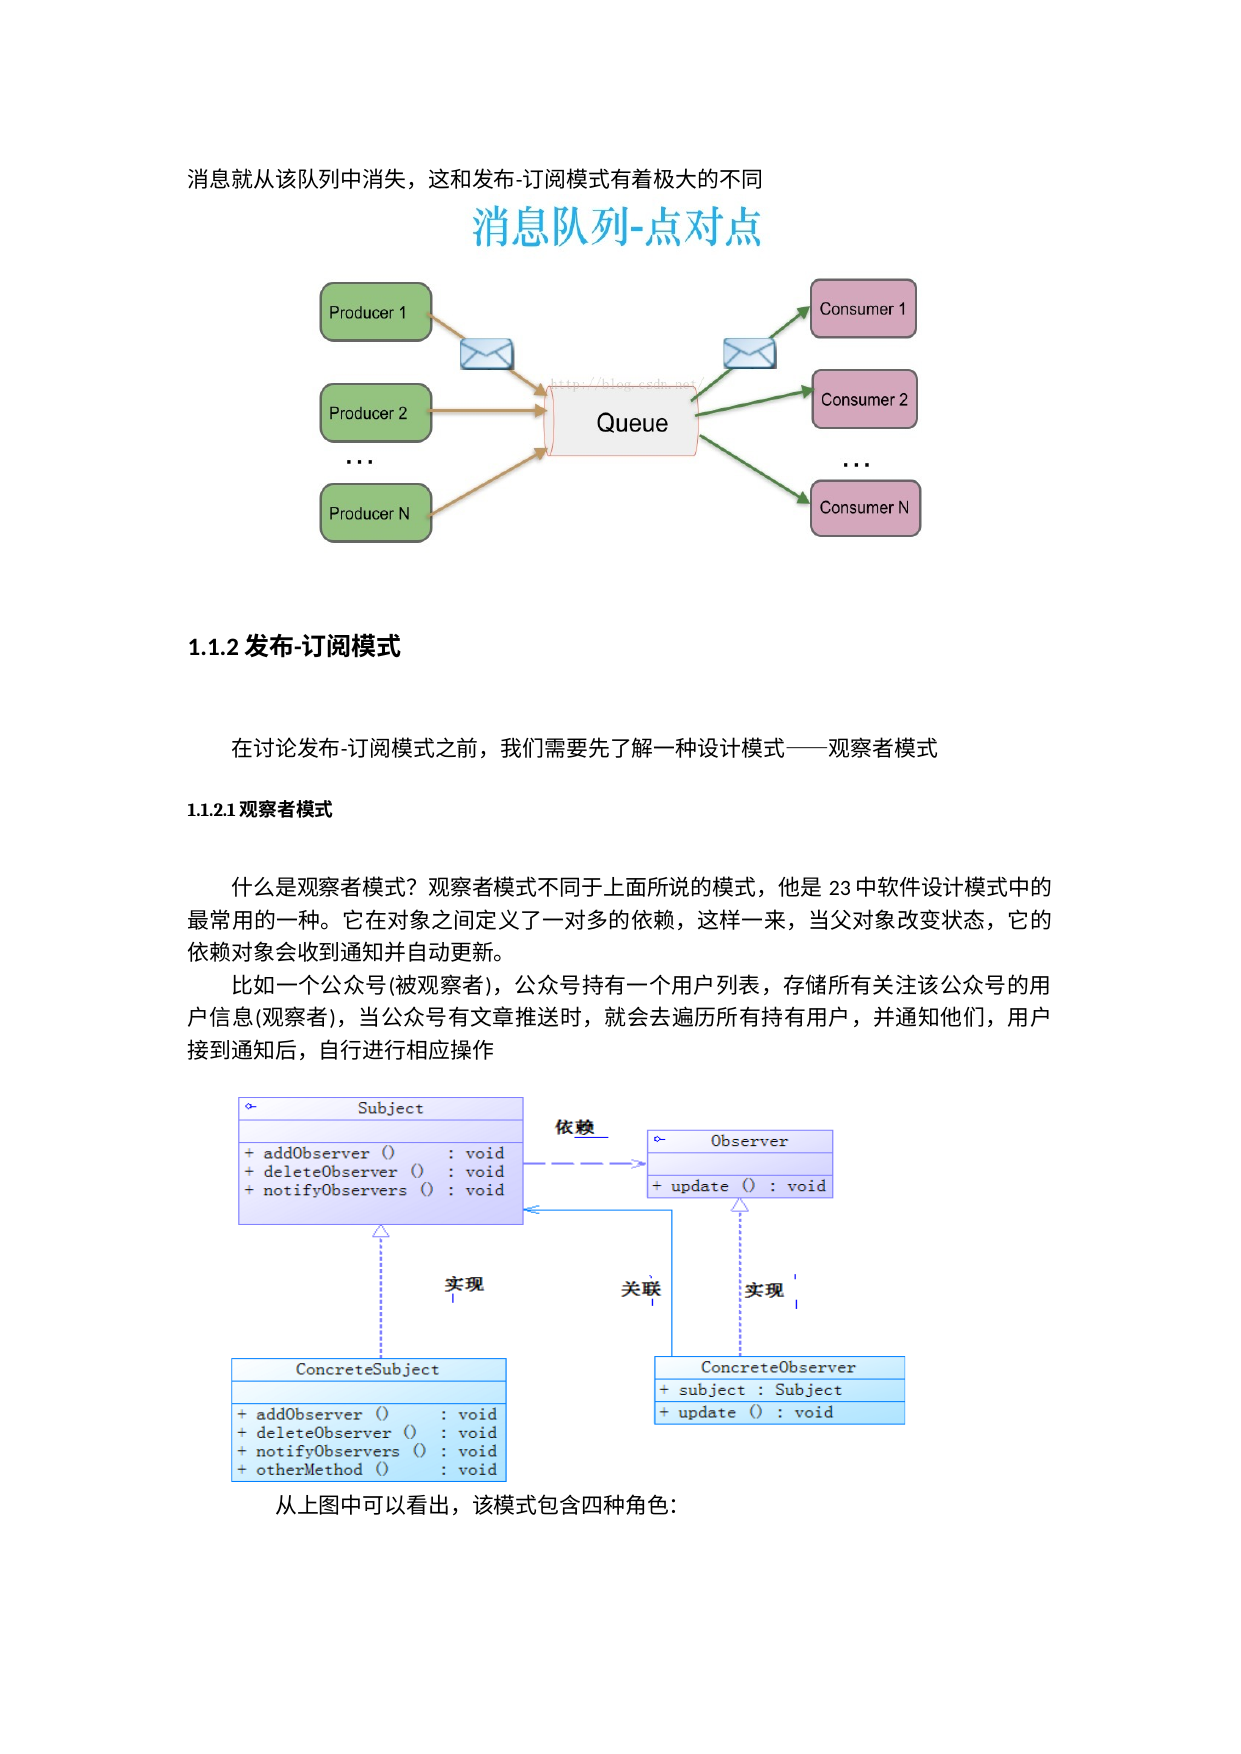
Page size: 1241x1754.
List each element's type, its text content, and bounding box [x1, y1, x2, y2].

picture [300, 194, 941, 556]
picture [231, 1097, 906, 1482]
text 在讨论发布-订阅模式之前，我们需要先了解一种设计模式——观察者模式 [187, 730, 1053, 763]
text 从上图中可以看出，该模式包含四种角色： [231, 1487, 1053, 1520]
subtitle 1.1.2.1观察者模式 [187, 792, 1053, 824]
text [187, 162, 1053, 194]
subtitle 1.1.2发布-订阅模式 [187, 612, 1053, 677]
text 什么是观察者模式？观察者模式不同于上面所说的模式，他是23中软件设计模式中的最常用的一种。它在对象之间定义了一对多的依赖，这样一来，当父对象改变状态，它的依赖对象会收到通知并自动更新。 [187, 870, 1053, 967]
text 比如一个公众号(被观察者)，公众号持有一个用户列表，存储所有关注该公众号的用户信息(观察者)，当公众号有文章推送时，就会去遍历所有持有用户，并通知他们，用户接到通知后，自行进行相应操作 [187, 967, 1053, 1065]
